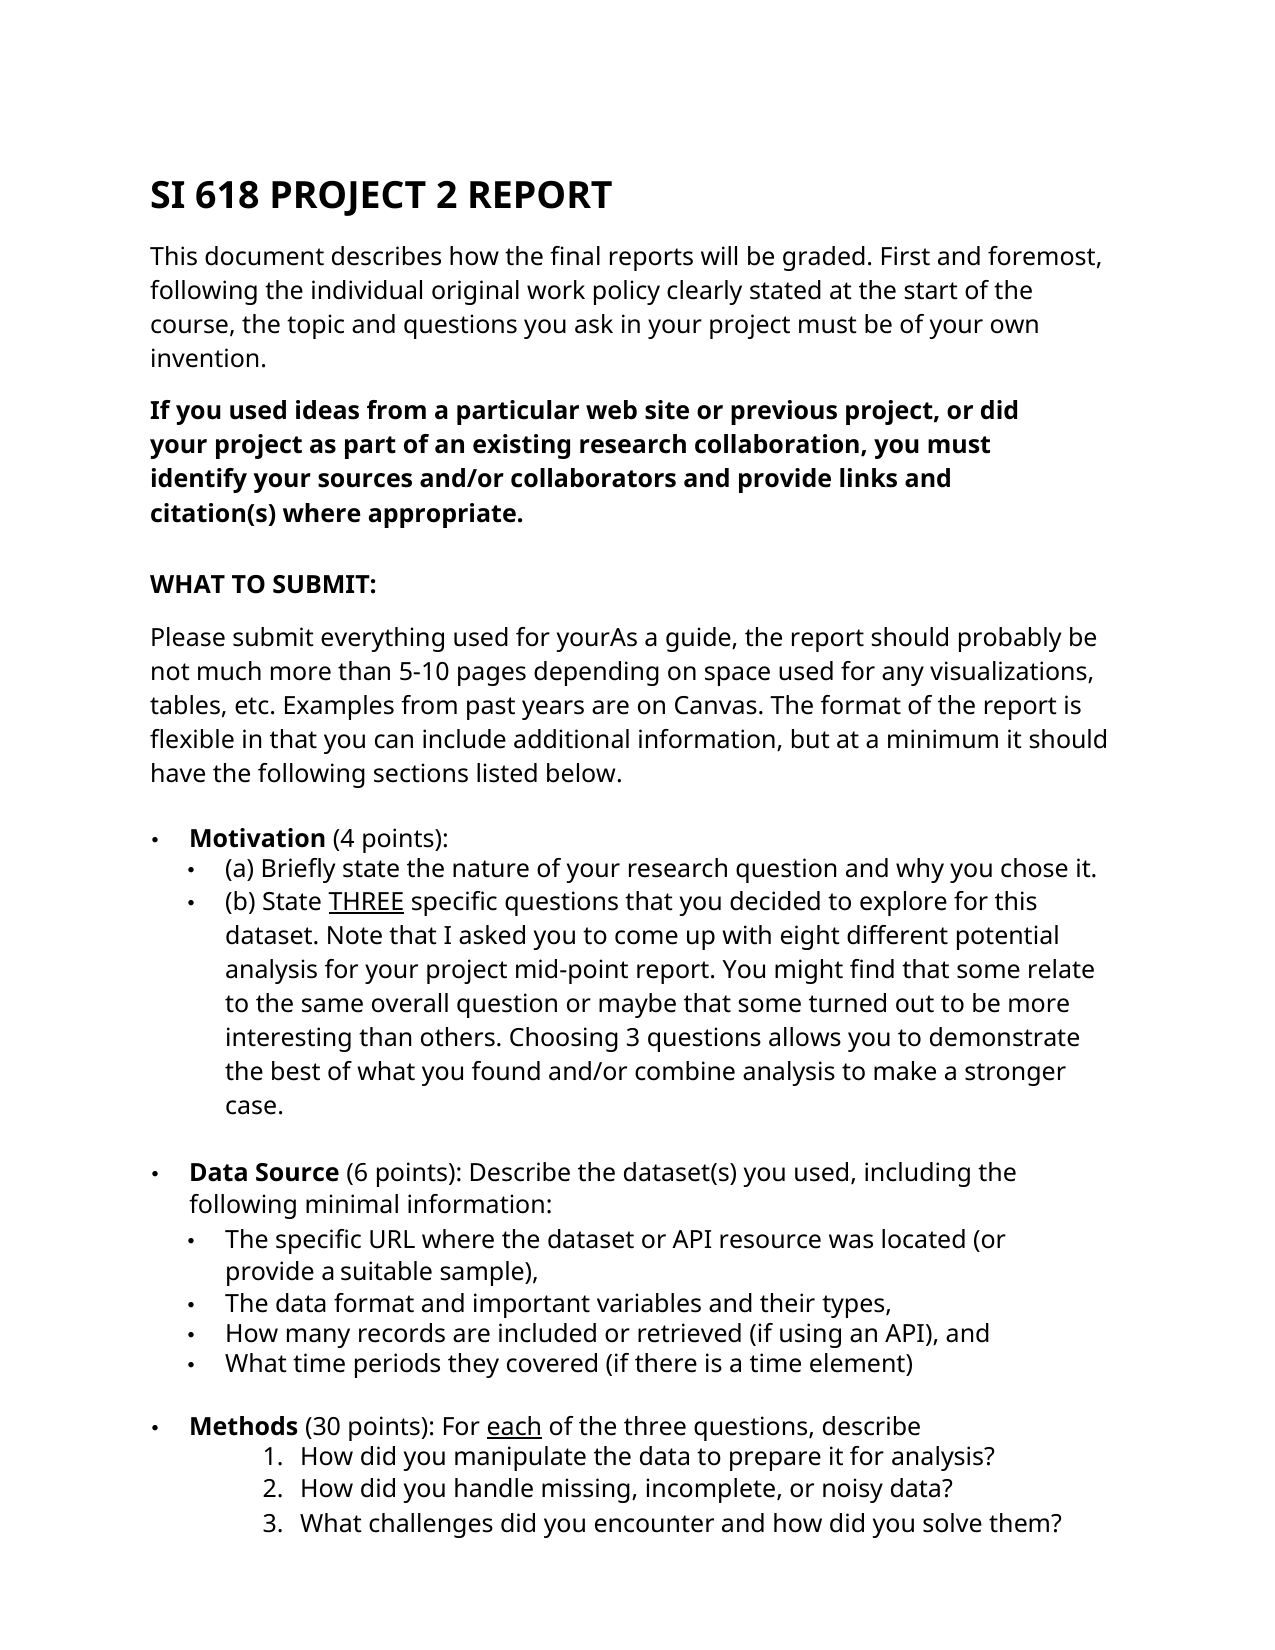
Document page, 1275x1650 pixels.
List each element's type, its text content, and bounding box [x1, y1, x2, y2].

list Data Source (6 points): Describe the dataset(s) you used, including the following minimal information: [151, 1154, 1098, 1221]
subtitle If you used ideas from a particular web site or previous project, or did your project as part of an existing research collaboration, you must identify your sources and/or collaborators and provide links and citation(s) where appropriate. [150, 393, 1047, 529]
list The data format and important variables and their types, [187, 1288, 1135, 1318]
list How many records are included or retrieved (if using an API), and [187, 1318, 1135, 1348]
list (a) Briefly state the nature of your research question and why you chose it. [187, 854, 1135, 884]
list (b) State THREE specific questions that you decided to explore for this dataset. Note that I asked you to come up with eight different potential analysis for your project mid-point report. You might find that some relate to the same overall question or maybe that some turned out to be more interesting than others. Choosing 3 questions allows you to demonstrate the best of what you found and/or combine analysis to make a stronger case. [187, 884, 1109, 1122]
list How did you manipulate the data to prepare it for analysis? [262, 1442, 1135, 1471]
subtitle WHAT TO SUBMIT: [150, 566, 1135, 601]
list Methods (30 points): For each of the three questions, describe [151, 1411, 1135, 1442]
title SI 618 PROJECT 2 REPORT [150, 169, 1135, 220]
list How did you handle missing, incomplete, or noisy data? [262, 1471, 1135, 1505]
text Please submit everything used for yourAs a guide, the report should probably be not much more than 5-10 pages depending on space used for any visualizations, tables, etc. Examples from past years are on Canvas. The format of the report is flexible in that you can include additional information, but at a minimum it should have the following sections listed below. [150, 619, 1109, 790]
text This document describes how the final reports will be graded. First and foremost, following the individual original work policy clearly stated at the start of the course, the topic and questions you ask in your project must be of your own invention. [150, 238, 1116, 374]
list What challenges did you encounter and how did you solve them? [262, 1505, 1135, 1539]
list What time periods they covered (if there is a time element) [187, 1348, 1135, 1378]
list The specific URL where the dataset or API resource was located (or provide a suitable sample), [187, 1221, 1092, 1288]
list Motivation (4 points): [151, 823, 1135, 854]
